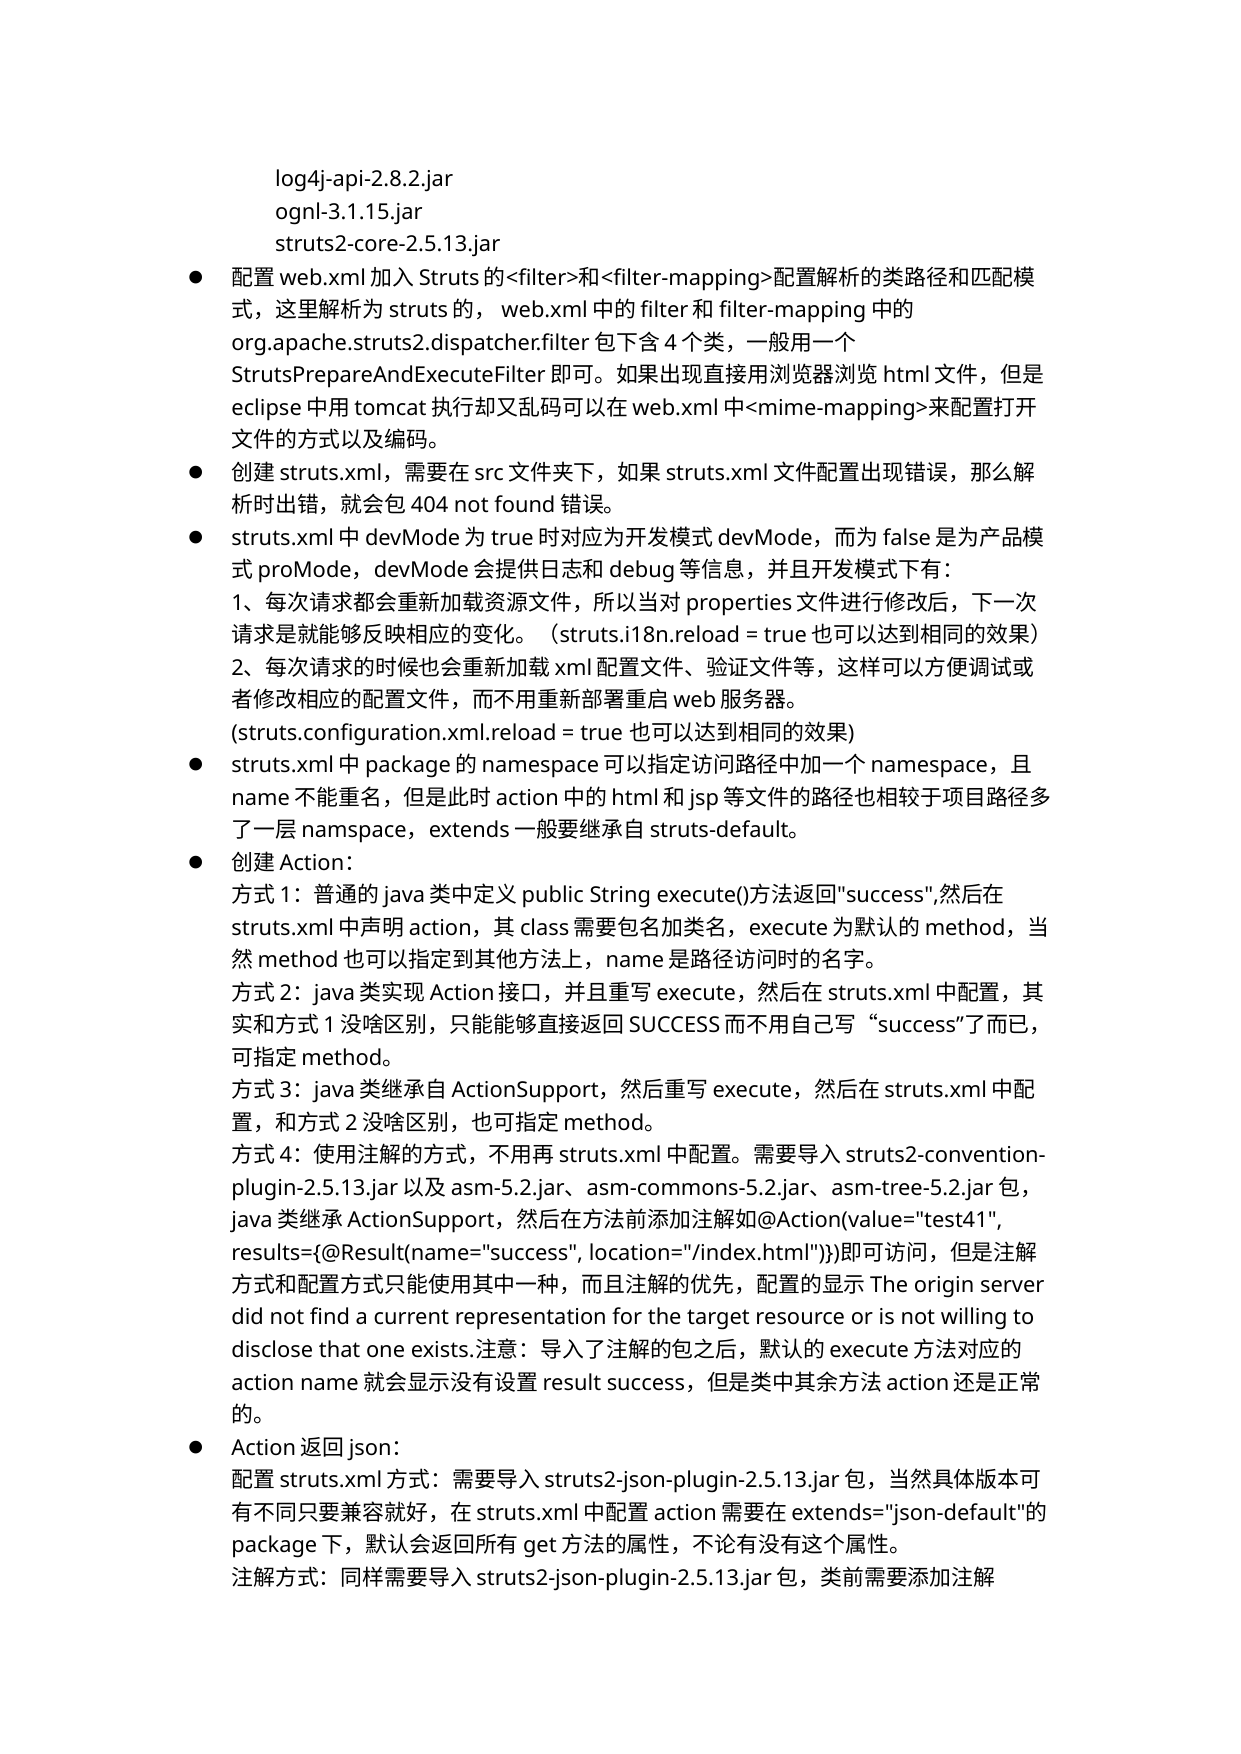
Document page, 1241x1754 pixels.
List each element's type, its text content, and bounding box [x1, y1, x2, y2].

list 方式3：java类继承自ActionSupport，然后重写execute，然后在struts.xml中配置，和方式2没啥区别，也可指定method。 [231, 1072, 1053, 1137]
list 方式2：java类实现Action接口，并且重写execute，然后在struts.xml中配置，其实和方式1没啥区别，只能能够直接返回SUCCESS而不用自己写“success”了而已，可指定method。 [231, 974, 1053, 1072]
list 配置struts.xml方式：需要导入struts2-json-plugin-2.5.13.jar包，当然具体版本可有不同只要兼容就好，在struts.xml中配置action需要在extends="json-default"的package下，默认会返回所有get方法的属性，不论有没有这个属性。 [231, 1462, 1053, 1559]
list 配置web.xml加入Struts的<filter>和<filter-mapping>配置解析的类路径和匹配模式，这里解析为struts的， web.xml中的filter和filter-mapping中的org.apache.struts2.dispatcher.filter包下含4个类，一般用一个StrutsPrepareAndExecuteFilter即可。如果出现直接用浏览器浏览html文件，但是eclipse中用tomcat执行却又乱码可以在web.xml中<mime-mapping>来配置打开文件的方式以及编码。 [187, 259, 1053, 454]
list Action返回json： [187, 1429, 1053, 1462]
list ognl-3.1.15.jar [231, 194, 1053, 227]
list 方式4：使用注解的方式，不用再struts.xml中配置。需要导入struts2-convention-plugin-2.5.13.jar以及asm-5.2.jar、asm-commons-5.2.jar、asm-tree-5.2.jar包，java类继承ActionSupport，然后在方法前添加注解如@Action(value="test41", results={@Result(name="success", location="/index.html")})即可访问，但是注解方式和配置方式只能使用其中一种，而且注解的优先，配置的显示The origin server did not find a current representation for the target resource or is not willing to disclose that one exists.注意：导入了注解的包之后，默认的execute方法对应的action name就会显示没有设置result success，但是类中其余方法action还是正常的。 [231, 1137, 1053, 1429]
list 创建Action： [187, 844, 1053, 877]
list 创建struts.xml，需要在src文件夹下，如果struts.xml文件配置出现错误，那么解析时出错，就会包404 not found错误。 [187, 454, 1053, 519]
list 方式1：普通的java类中定义public String execute()方法返回"success",然后在struts.xml中声明action，其class需要包名加类名，execute为默认的method，当然method也可以指定到其他方法上，name是路径访问时的名字。 [231, 877, 1053, 974]
list 1、每次请求都会重新加载资源文件，所以当对properties文件进行修改后，下一次请求是就能够反映相应的变化。（struts.i18n.reload = true也可以达到相同的效果） [231, 584, 1053, 649]
list log4j-api-2.8.2.jar [231, 162, 1053, 194]
list 2、每次请求的时候也会重新加载xml配置文件、验证文件等，这样可以方便调试或者修改相应的配置文件，而不用重新部署重启web服务器。(struts.configuration.xml.reload = true 也可以达到相同的效果) [231, 649, 1053, 747]
list struts.xml中package的namespace可以指定访问路径中加一个namespace，且name不能重名，但是此时action中的html和jsp等文件的路径也相较于项目路径多了一层namspace，extends一般要继承自struts-default。 [187, 747, 1053, 844]
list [231, 1559, 1053, 1592]
list struts2-core-2.5.13.jar [231, 227, 1053, 259]
list struts.xml中devMode为true时对应为开发模式devMode，而为false是为产品模式proMode，devMode会提供日志和debug等信息，并且开发模式下有： [187, 519, 1053, 584]
